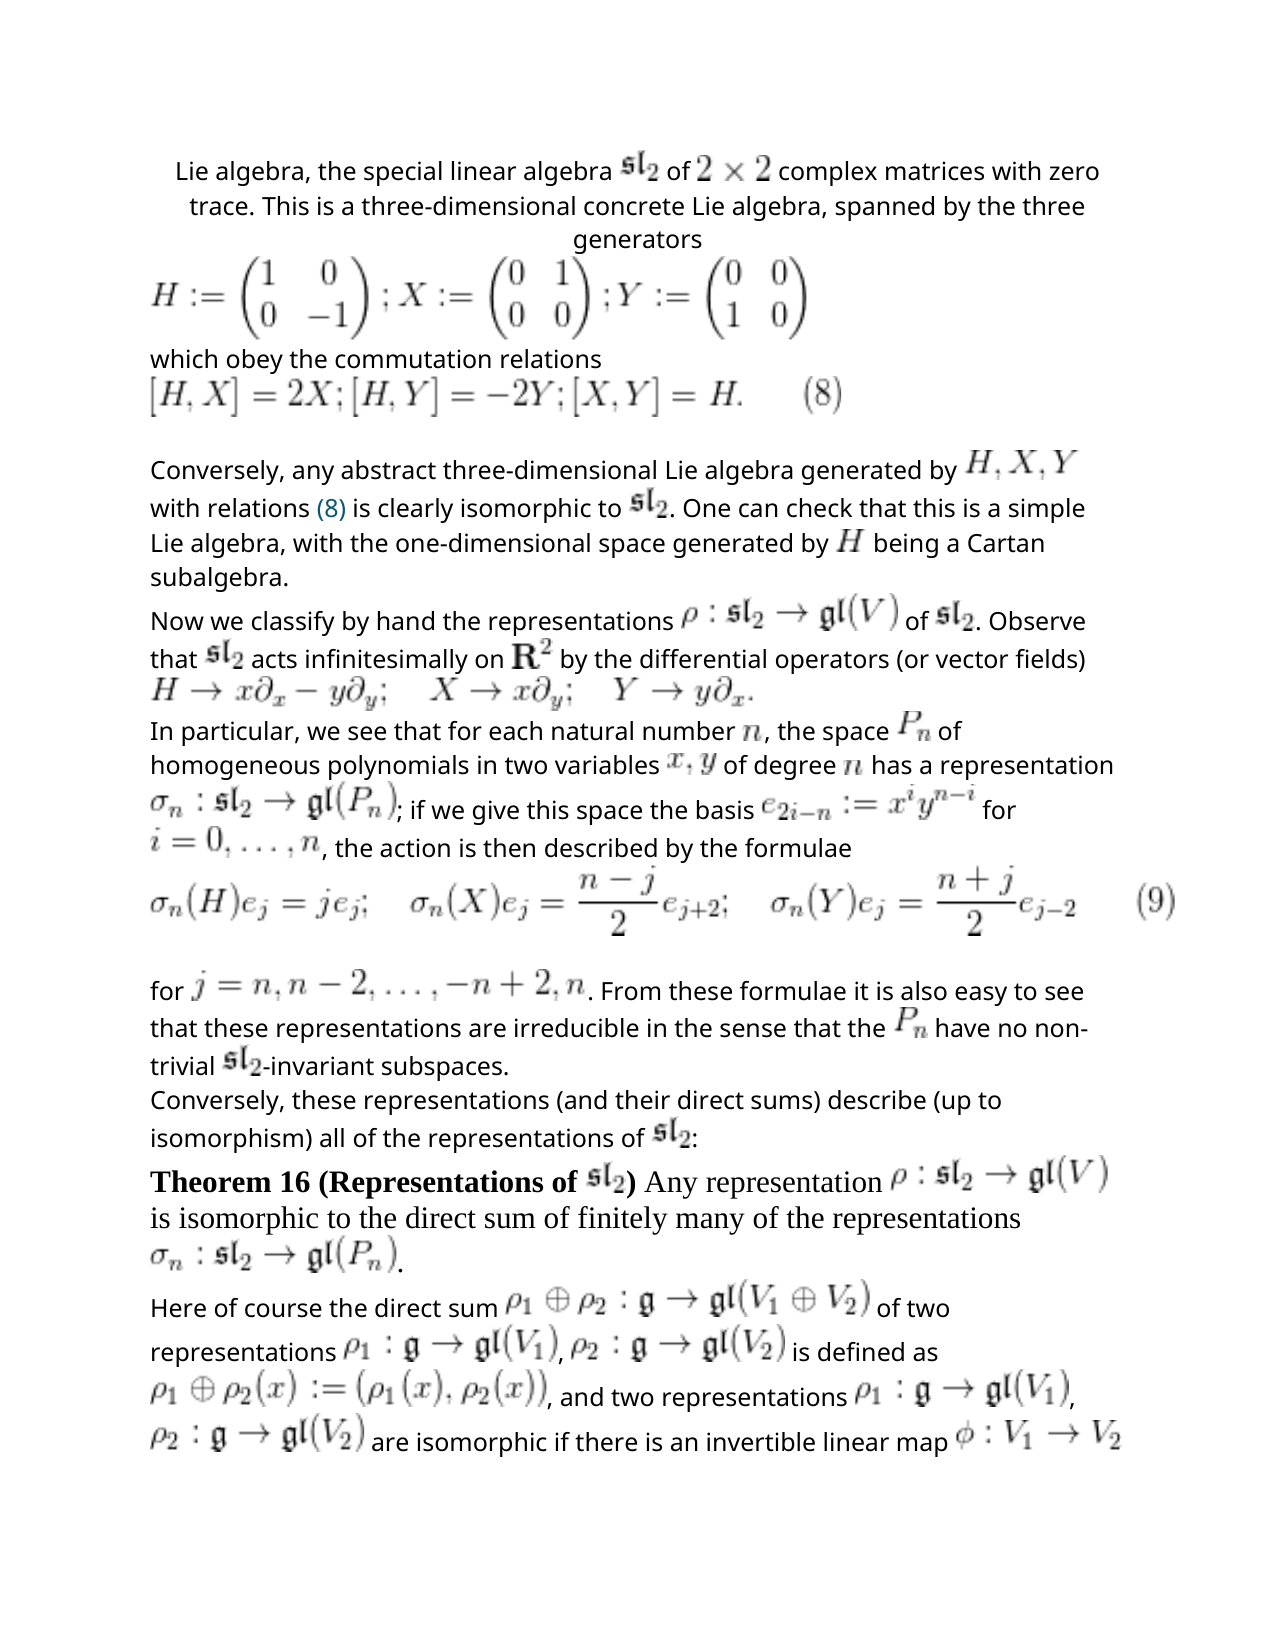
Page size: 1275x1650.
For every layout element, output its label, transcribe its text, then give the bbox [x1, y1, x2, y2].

picture [843, 760, 865, 775]
picture [854, 1369, 1069, 1407]
picture [681, 593, 898, 631]
picture [511, 638, 553, 669]
text Conversely, these representations (and their direct sums) describe (up to isomorphism) all of the representations of : [150, 1083, 1125, 1155]
picture [666, 753, 717, 775]
text Theorem 16 (Representations of ) Any representation is isomorphic to the direct sum of finitely many of the representations . [150, 1155, 1125, 1279]
picture [222, 1044, 263, 1076]
picture [619, 150, 660, 181]
picture [742, 725, 764, 741]
picture [150, 1369, 547, 1407]
picture [150, 781, 397, 820]
picture [190, 969, 587, 1001]
picture [696, 155, 772, 181]
picture [934, 600, 975, 631]
picture [505, 1279, 870, 1317]
picture [150, 1235, 397, 1273]
picture [150, 376, 842, 417]
picture [150, 864, 1175, 936]
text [150, 1279, 1125, 1459]
picture [835, 529, 867, 552]
picture [761, 784, 976, 820]
picture [955, 1420, 1122, 1452]
text for . From these formulae it is also easy to see that these representations are irreducible in the sense that the have no non-trivial -invariant subspaces. [150, 970, 1125, 1083]
picture [150, 676, 754, 711]
picture [570, 1324, 785, 1362]
picture [651, 1116, 692, 1148]
picture [964, 450, 1080, 480]
picture [150, 826, 322, 858]
picture [890, 1155, 1108, 1193]
picture [585, 1161, 626, 1193]
picture [150, 1413, 365, 1452]
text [150, 150, 1125, 256]
text which obey the commutation relations [150, 342, 1125, 376]
picture [150, 256, 807, 342]
picture [893, 1007, 928, 1038]
picture [896, 711, 932, 741]
picture [343, 1324, 558, 1362]
picture [628, 487, 669, 518]
text In particular, we see that for each natural number , the space of homogeneous polynomials in two variables of degree has a representation ; if we give this space the basis for , the action is then described by the formulae [150, 711, 1125, 864]
text Now we classify by hand the representations of . Observe that acts infinitesimally on by the differential operators (or vector fields) [150, 593, 1125, 676]
picture [204, 638, 245, 669]
text Conversely, any abstract three-dimensional Lie algebra generated by with relations (8) is clearly isomorphic to . One can check that this is a simple Lie algebra, with the one-dimensional space generated by being a Cartan subalgebra. [150, 450, 1125, 593]
